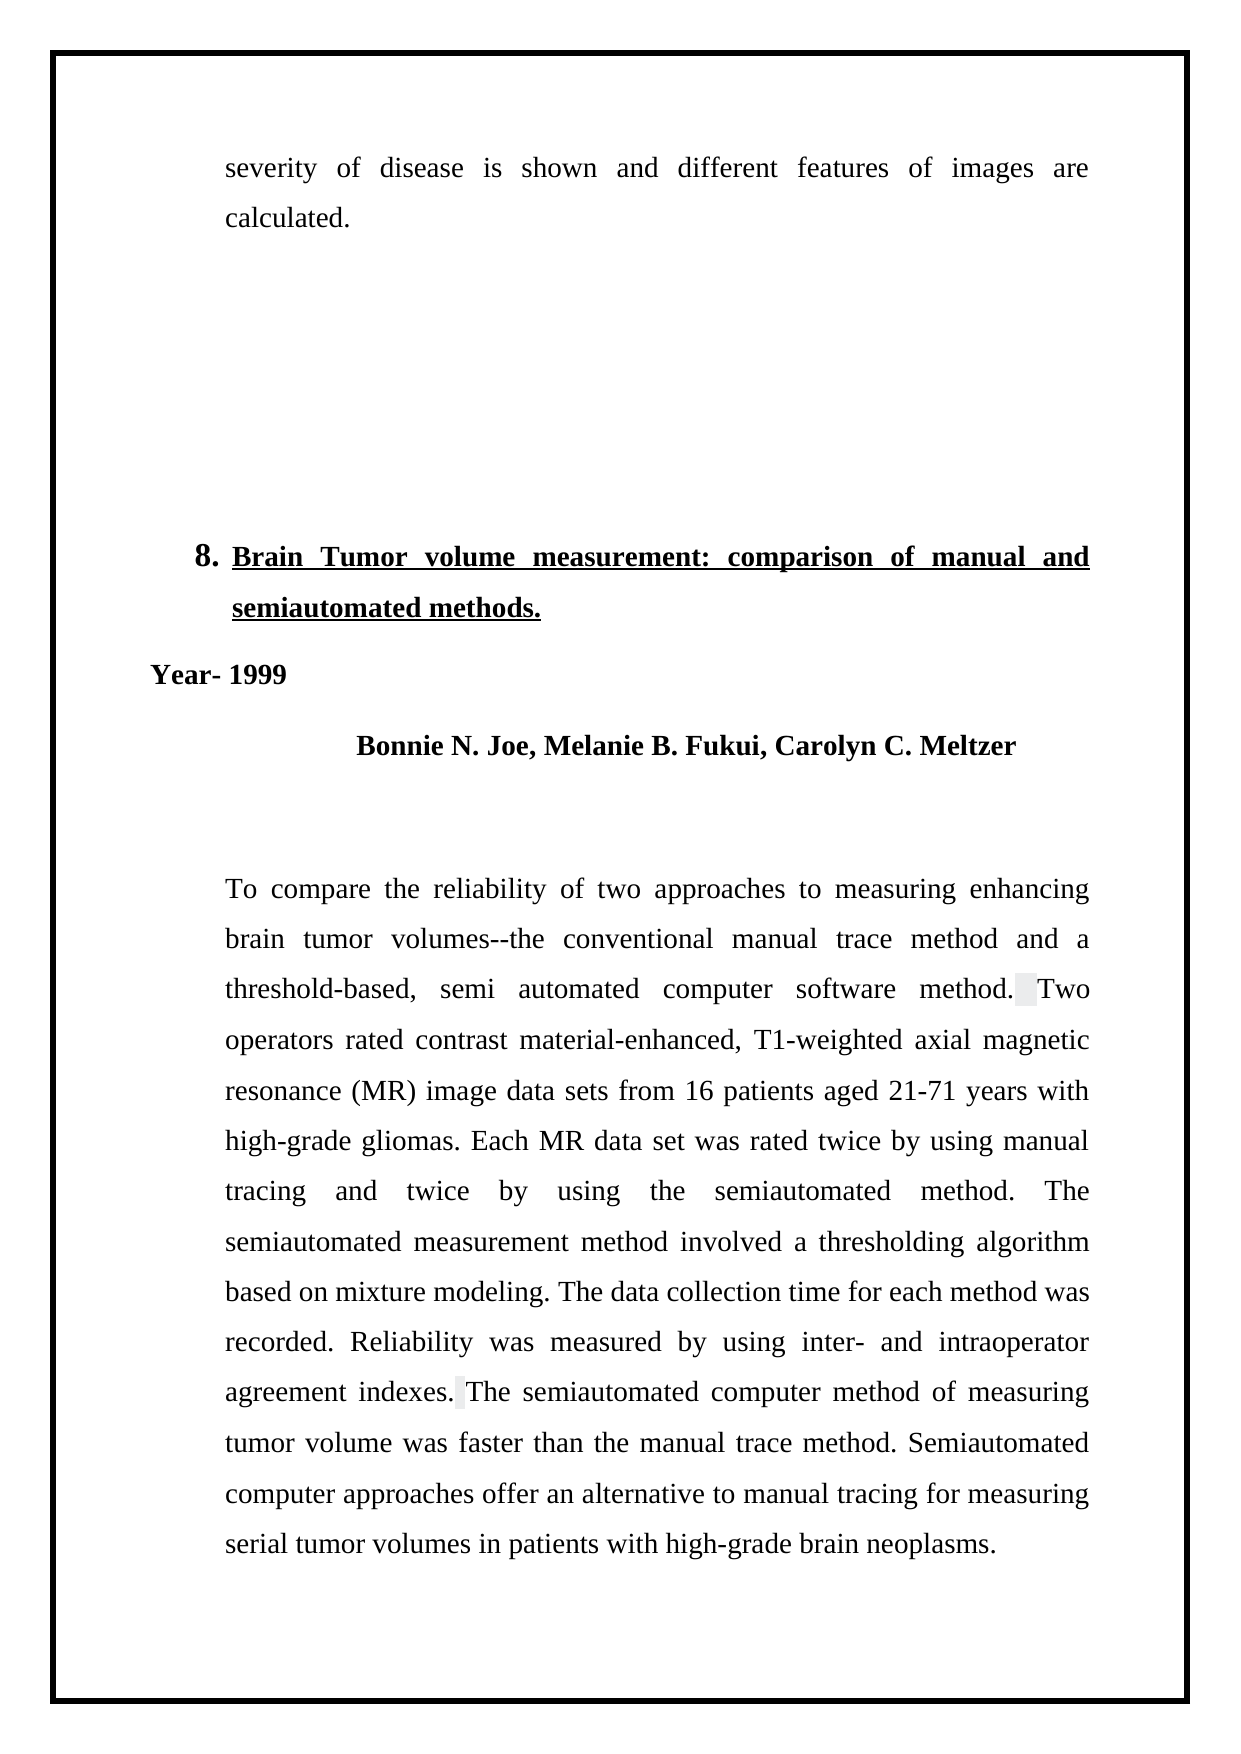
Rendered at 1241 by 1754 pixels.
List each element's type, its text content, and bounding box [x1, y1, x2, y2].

text To compare the reliability of two approaches to measuring enhancing brain tumor volumes--the conventional manual trace method and a threshold-based, semi automated computer software method. Two operators rated contrast material-enhanced, T1-weighted axial magnetic resonance (MR) image data sets from 16 patients aged 21-71 years with high-grade gliomas. Each MR data set was rated twice by using manual tracing and twice by using the semiautomated method. The semiautomated measurement method involved a thresholding algorithm based on mixture modeling. The data collection time for each method was recorded. Reliability was measured by using inter- and intraoperator agreement indexes. The semiautomated computer method of measuring tumor volume was faster than the manual trace method. Semiautomated computer approaches offer an alternative to manual tracing for measuring serial tumor volumes in patients with high-grade brain neoplasms. [225, 871, 1090, 1560]
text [225, 150, 1090, 234]
text Year- 1999 [150, 657, 1090, 691]
list Brain Tumor volume measurement: comparison of manual and semiautomated methods. [194, 535, 1090, 624]
text Bonnie N. Joe, Melanie B. Fukui, Carolyn C. Meltzer [225, 728, 1090, 762]
